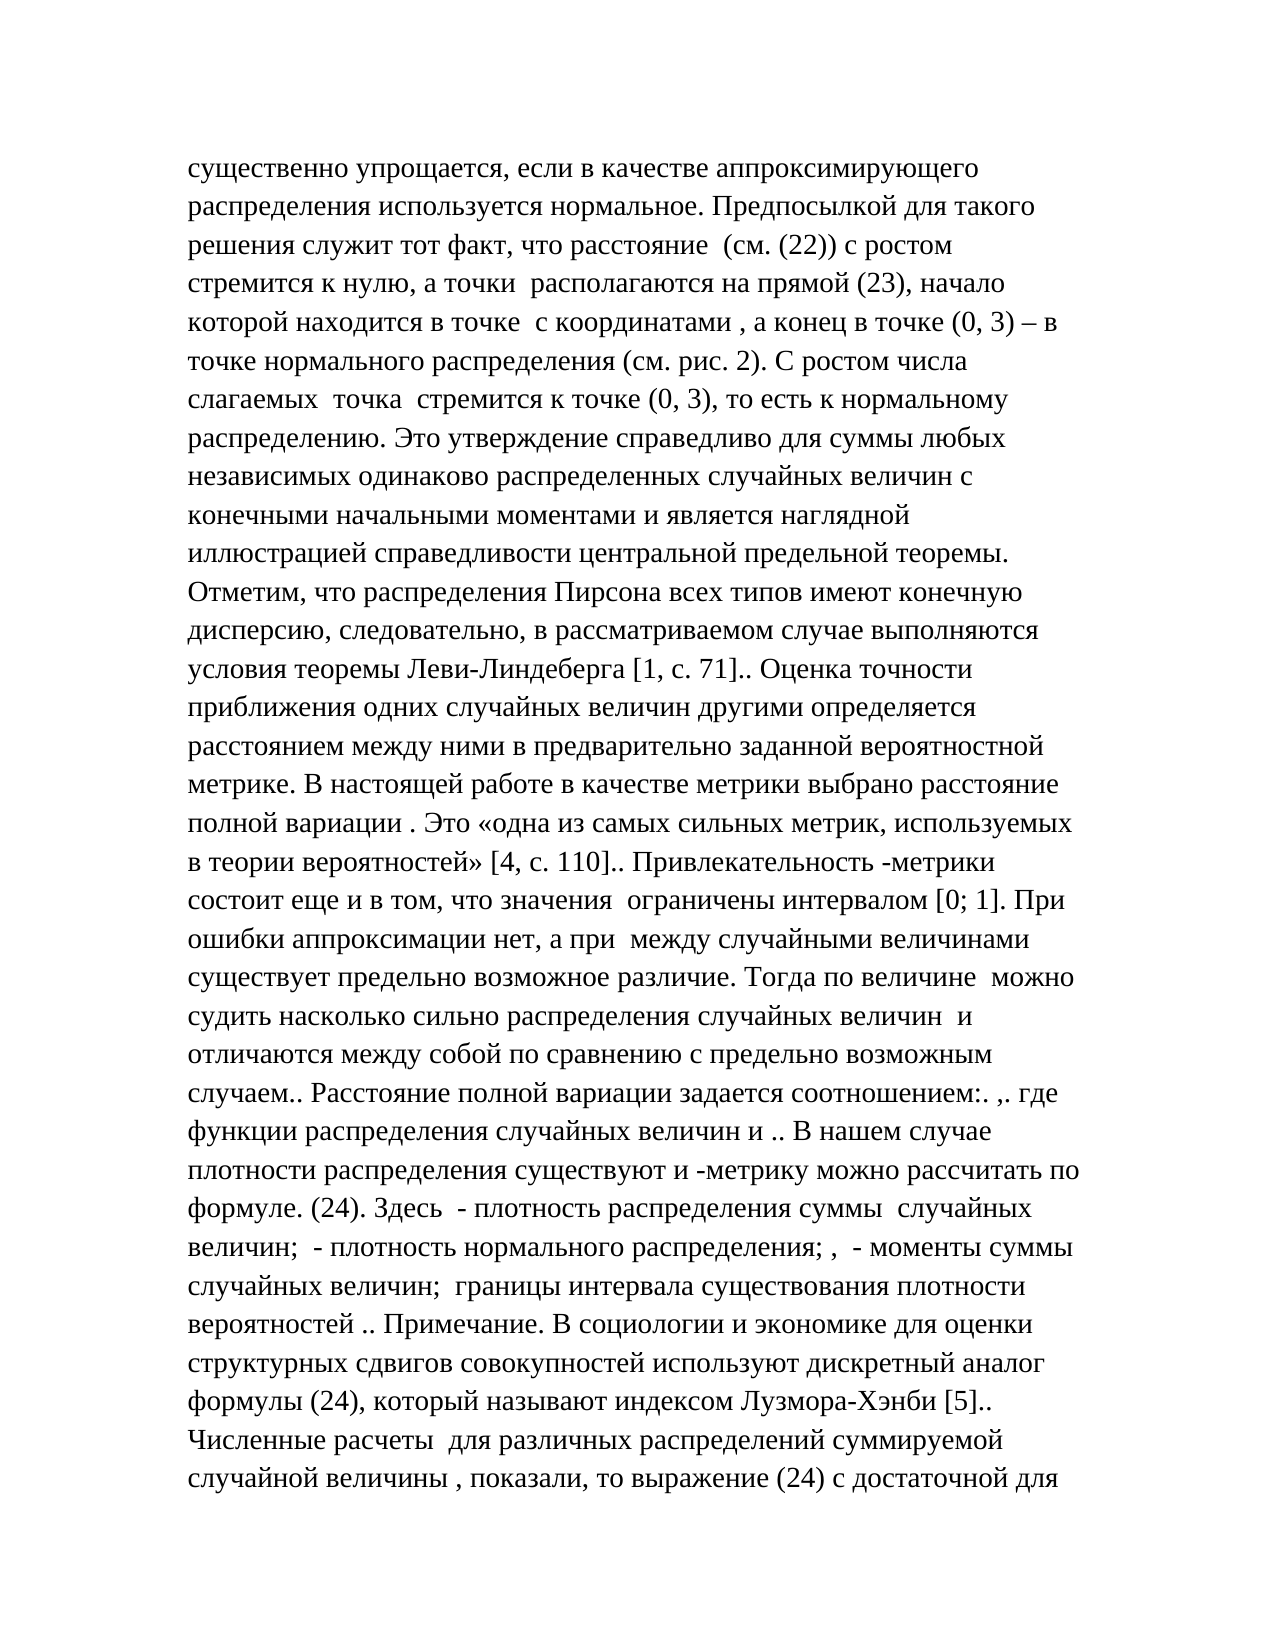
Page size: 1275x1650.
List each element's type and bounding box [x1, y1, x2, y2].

text [187, 150, 1087, 1494]
